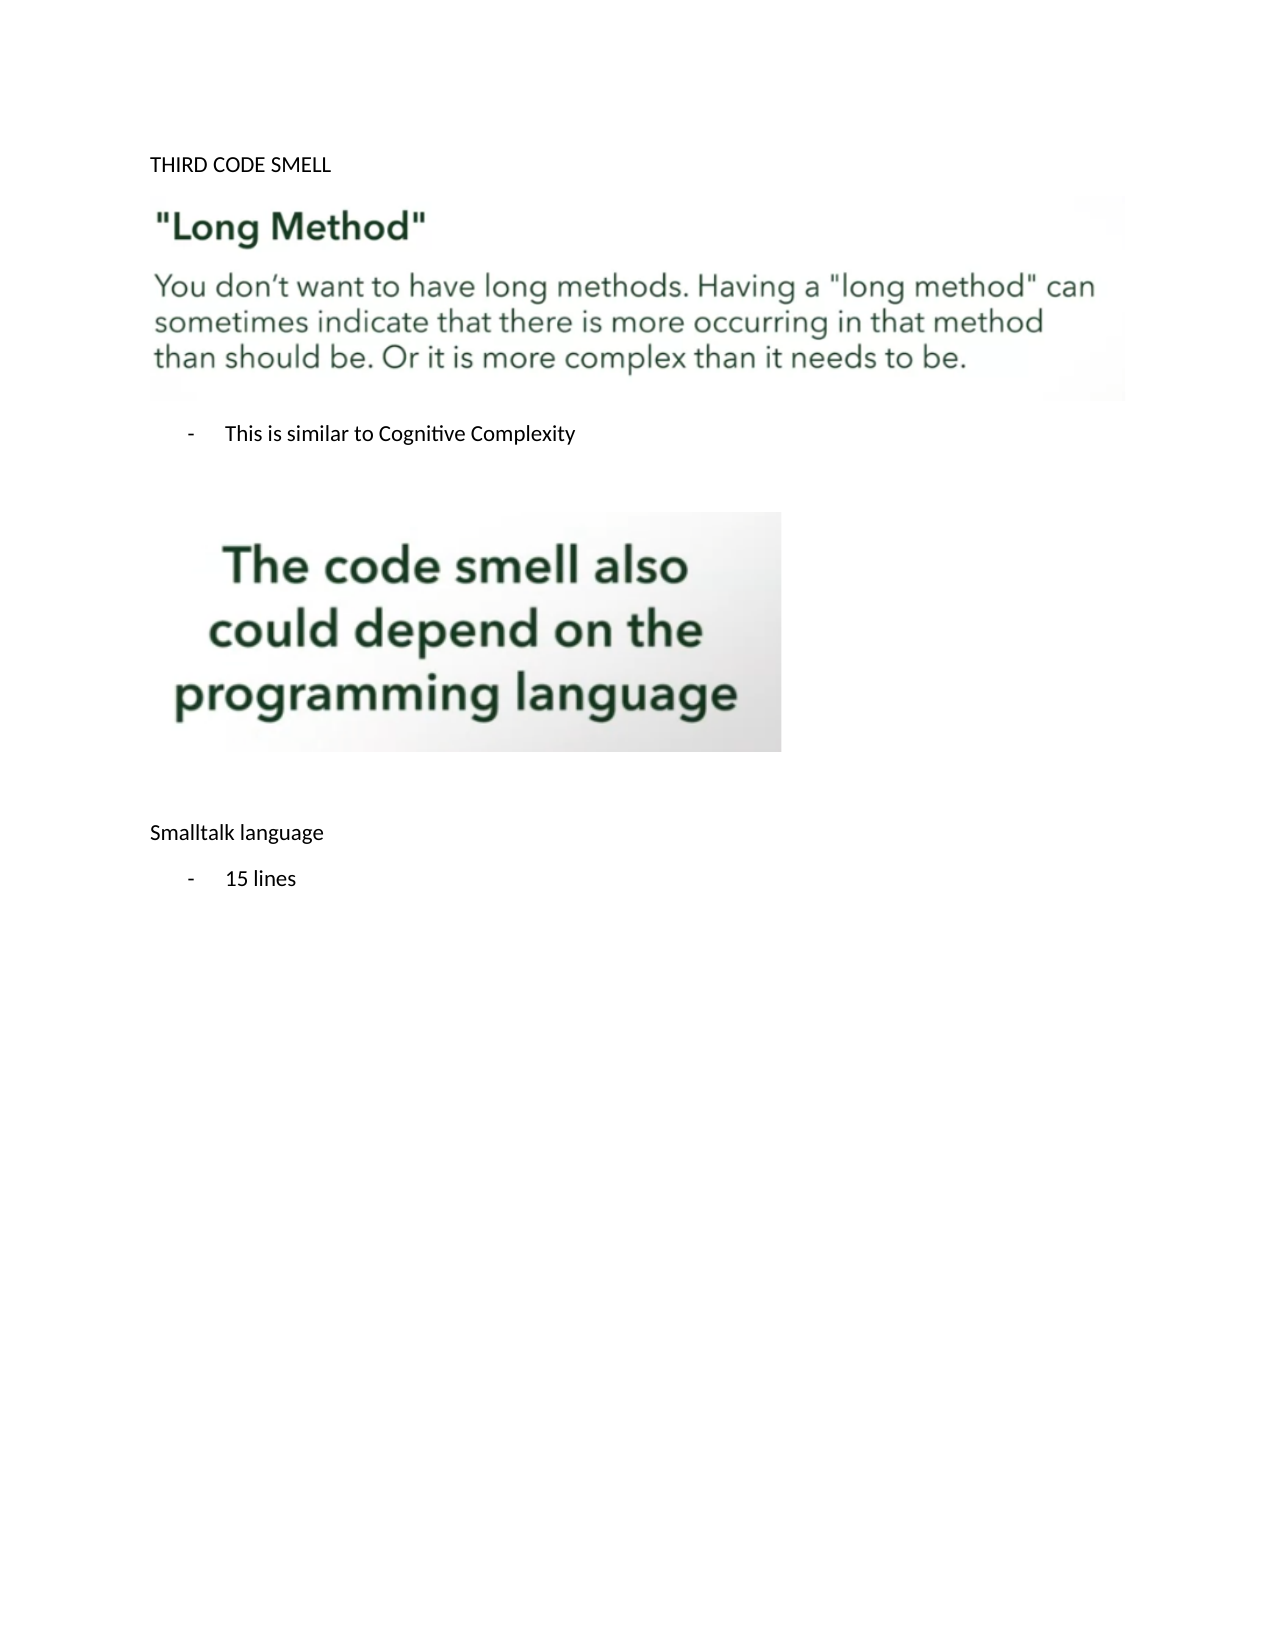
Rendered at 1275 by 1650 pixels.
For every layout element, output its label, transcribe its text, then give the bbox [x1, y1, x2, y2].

text THIRD CODE SMELL [150, 150, 1125, 178]
picture [150, 512, 782, 752]
list 15 lines [187, 864, 1125, 892]
picture [150, 196, 1125, 401]
list This is similar to Cognitive Complexity [187, 419, 1125, 447]
text Smalltalk language [150, 818, 1125, 846]
